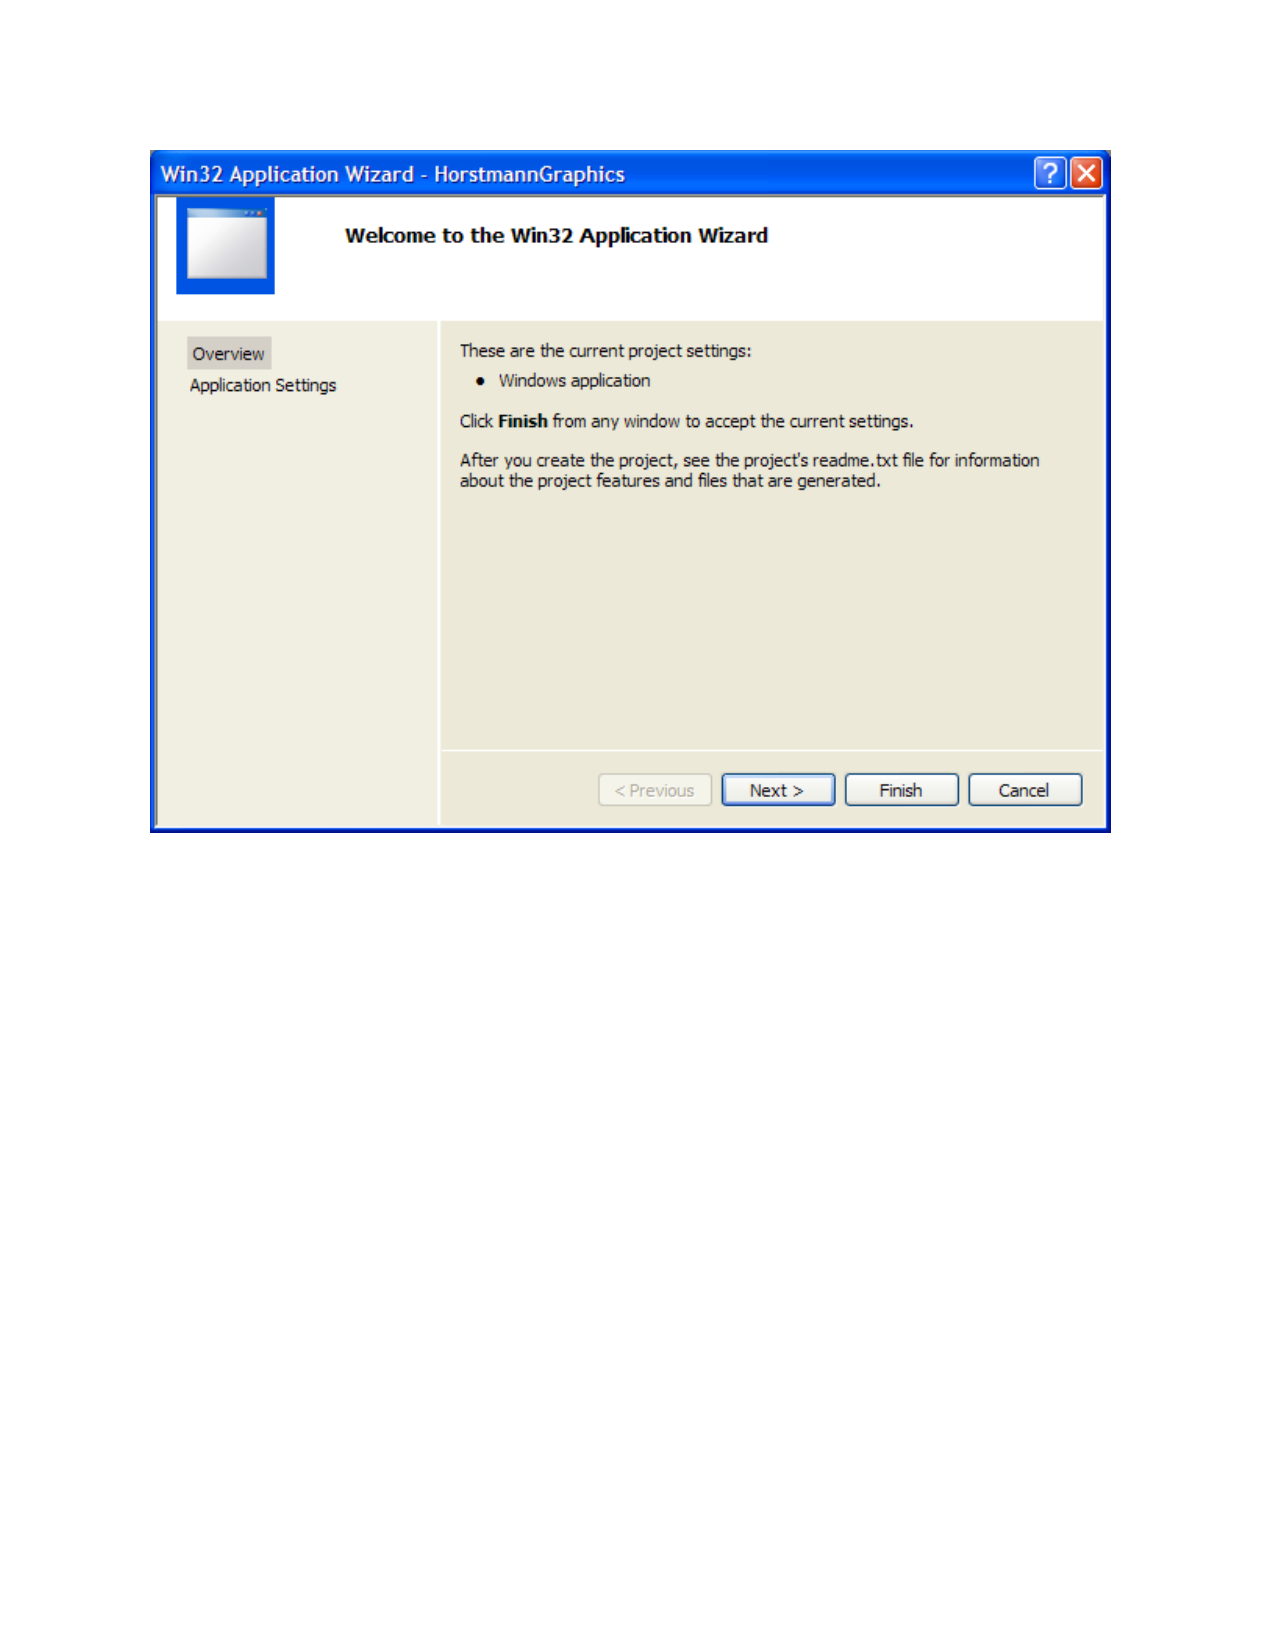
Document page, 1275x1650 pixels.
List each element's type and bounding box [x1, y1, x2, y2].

picture [150, 150, 1111, 833]
